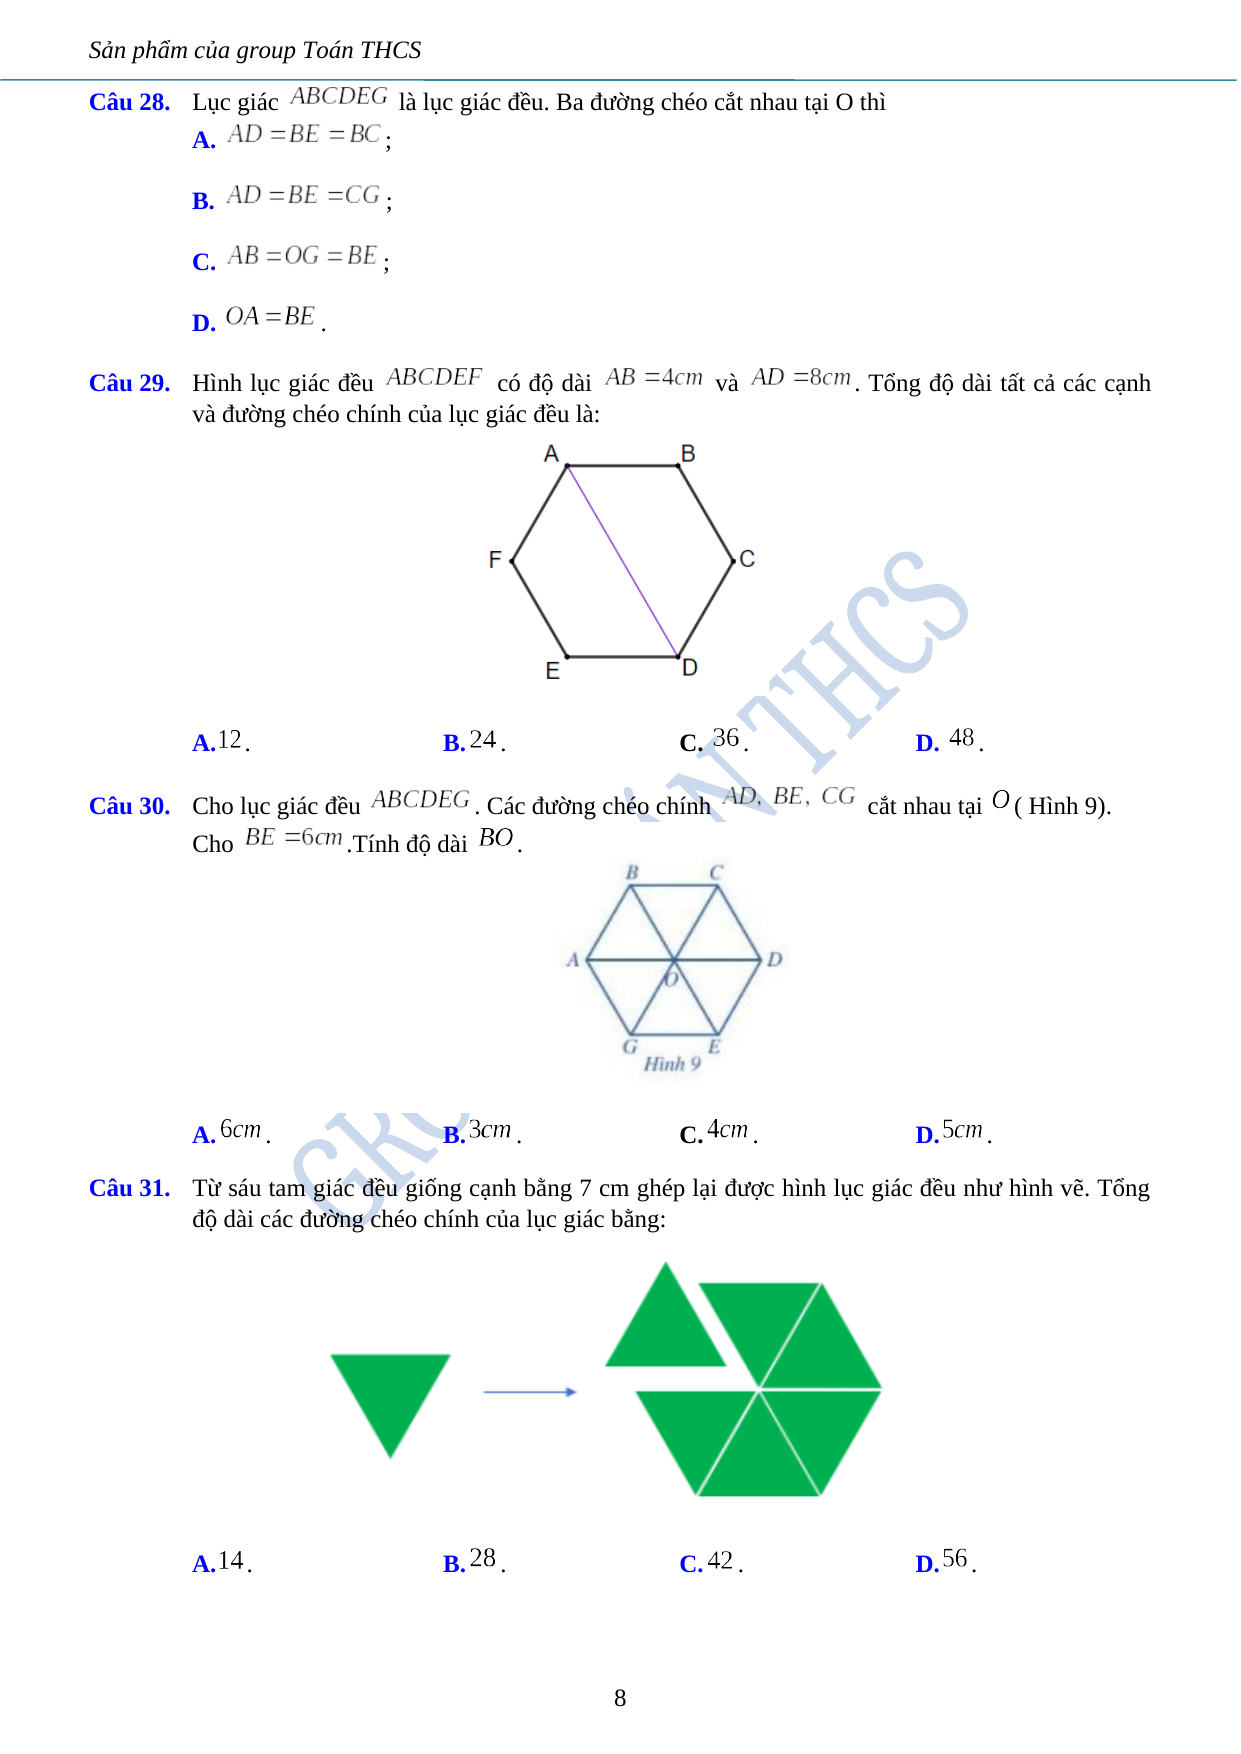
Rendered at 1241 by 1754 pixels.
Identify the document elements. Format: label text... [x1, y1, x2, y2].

text A.. B.. C. . D. . [192, 721, 1152, 757]
picture [553, 857, 791, 1084]
list Cho lục giác đều . Các đường chéo chính cắt nhau tại ( Hình 9). [88, 782, 1152, 819]
picture [471, 430, 770, 696]
picture [313, 1235, 928, 1517]
text A.. B.. C.. D.. [192, 1113, 1152, 1148]
list Hình lục giác đều có độ dài và . Tổng độ dài tất cả các cạnh và đường chéo chính của lục giác đều là: [88, 361, 1152, 428]
text Cho .Tính độ dài . [192, 822, 1152, 857]
text D. . [192, 301, 1152, 336]
text A.. B.. C.. D.. [192, 1542, 1152, 1578]
list Lục giác là lục giác đều. Ba đường chéo cắt nhau tại O thì [88, 81, 1152, 116]
text C. ; [192, 240, 1152, 276]
list Từ sáu tam giác đều giống cạnh bằng 7 cm ghép lại được hình lục giác đều như hình vẽ. Tổng độ dài các đường chéo chính của lục giác bằng: [88, 1173, 1152, 1233]
text A. ; [192, 118, 1152, 154]
text B. ; [192, 179, 1152, 215]
